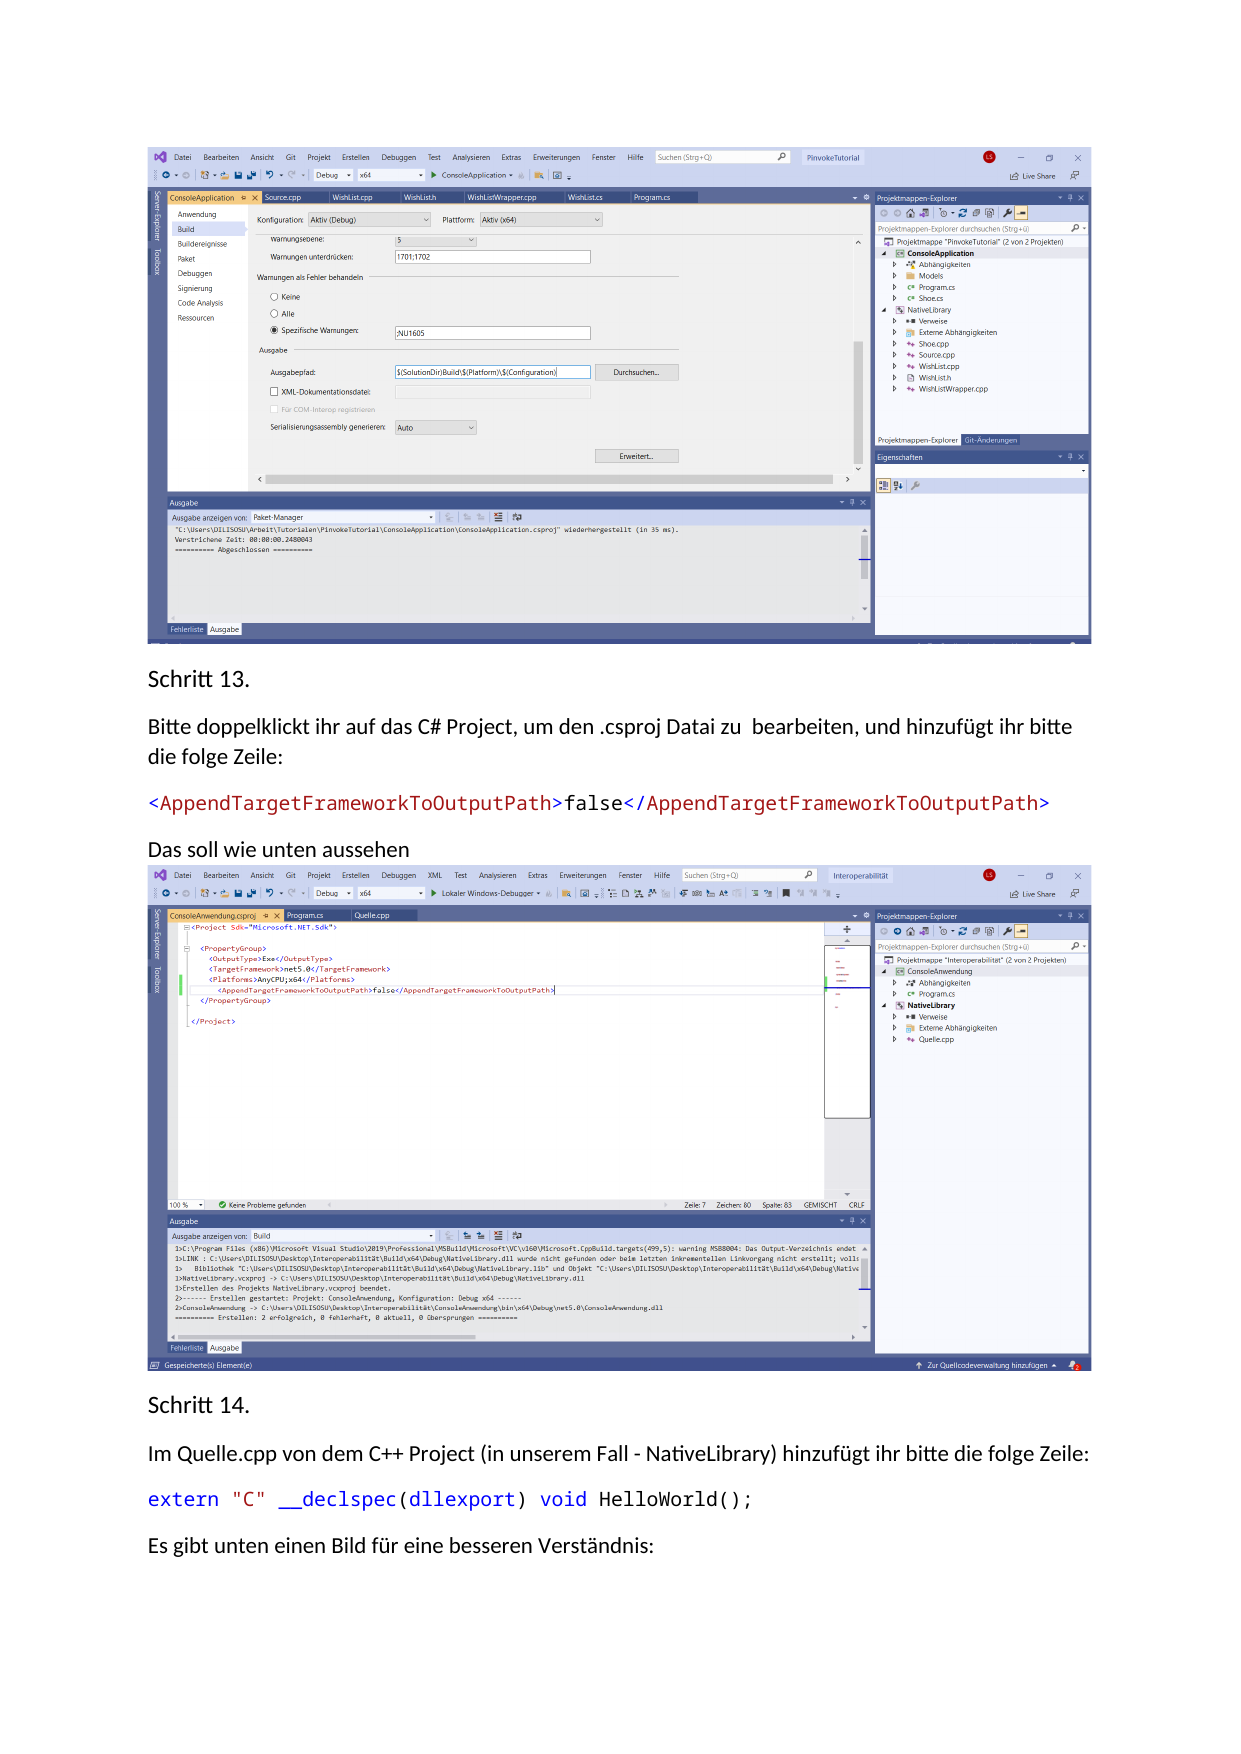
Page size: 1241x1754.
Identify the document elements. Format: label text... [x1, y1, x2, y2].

text <AppendTargetFrameworkToOutputPath>false</AppendTargetFrameworkToOutputPath> [148, 789, 1093, 816]
text Bitte doppelklickt ihr auf das C# Project, um den .csproj Datai zu bearbeiten, und hinzufügt ihr bitte die folge Zeile: [148, 712, 1093, 771]
text Schritt 13. [148, 663, 1093, 693]
text extern "C" __declspec(dllexport) void HelloWorld(); [148, 1486, 1093, 1513]
text Im Quelle.cpp von dem C++ Project (in unserem Fall - NativeLibrary) hinzufügt ihr bitte die folge Zeile: [148, 1439, 1093, 1467]
text Schritt 14. [148, 1389, 1093, 1420]
picture [147, 865, 1092, 1371]
text Es gibt unten einen Bild für eine besseren Verständnis: [148, 1531, 1093, 1559]
picture [147, 147, 1092, 644]
